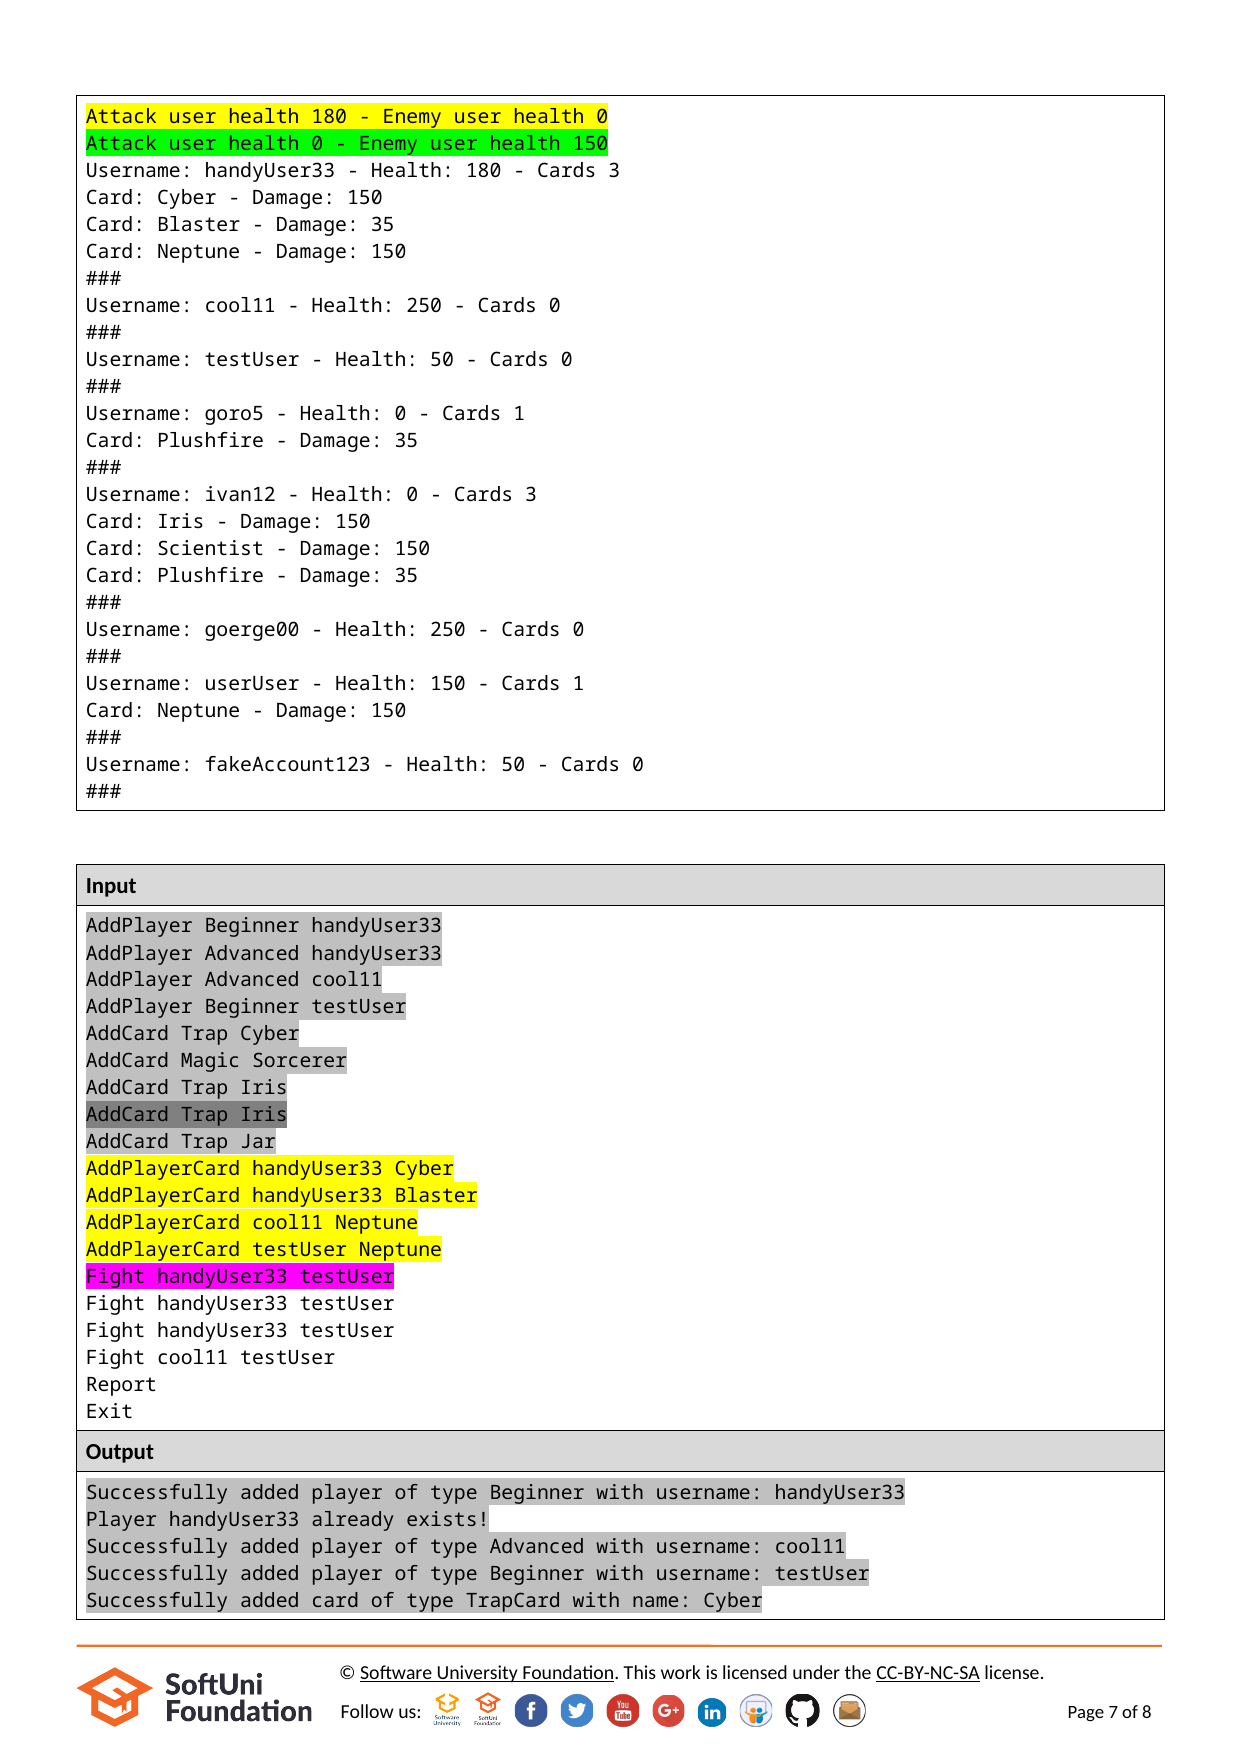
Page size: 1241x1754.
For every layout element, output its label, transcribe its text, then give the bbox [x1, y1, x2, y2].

picture [697, 1698, 706, 1706]
picture [76, 1667, 312, 1727]
picture [833, 1694, 866, 1727]
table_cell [77, 96, 1164, 810]
picture [739, 1694, 773, 1727]
picture [718, 1719, 727, 1727]
table_header Input [77, 865, 1164, 905]
picture [697, 1719, 706, 1727]
picture [560, 1694, 594, 1727]
picture [606, 1694, 640, 1727]
table_cell Output [77, 1431, 1164, 1471]
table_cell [77, 1472, 1164, 1619]
picture [433, 1693, 461, 1727]
table_cell AddPlayer Beginner handyUser33 AddPlayer Advanced handyUser33 AddPlayer Advanced cool11 AddPlayer Beginner testUser AddCard Trap Cyber AddCard Magic Sorcerer AddCard Trap Iris AddCard Trap Iris AddCard Trap Jar AddPlayerCard handyUser33 Cyber AddPlayerCard handyUser33 Blaster AddPlayerCard cool11 Neptune AddPlayerCard testUser Neptune Fight handyUser33 testUser Fight handyUser33 testUser Fight handyUser33 testUser Fight cool11 testUser Report Exit [77, 906, 1164, 1430]
picture [718, 1698, 727, 1706]
picture [785, 1694, 820, 1727]
picture [474, 1692, 502, 1727]
picture [711, 1710, 720, 1719]
picture [652, 1695, 685, 1727]
picture [514, 1694, 548, 1727]
